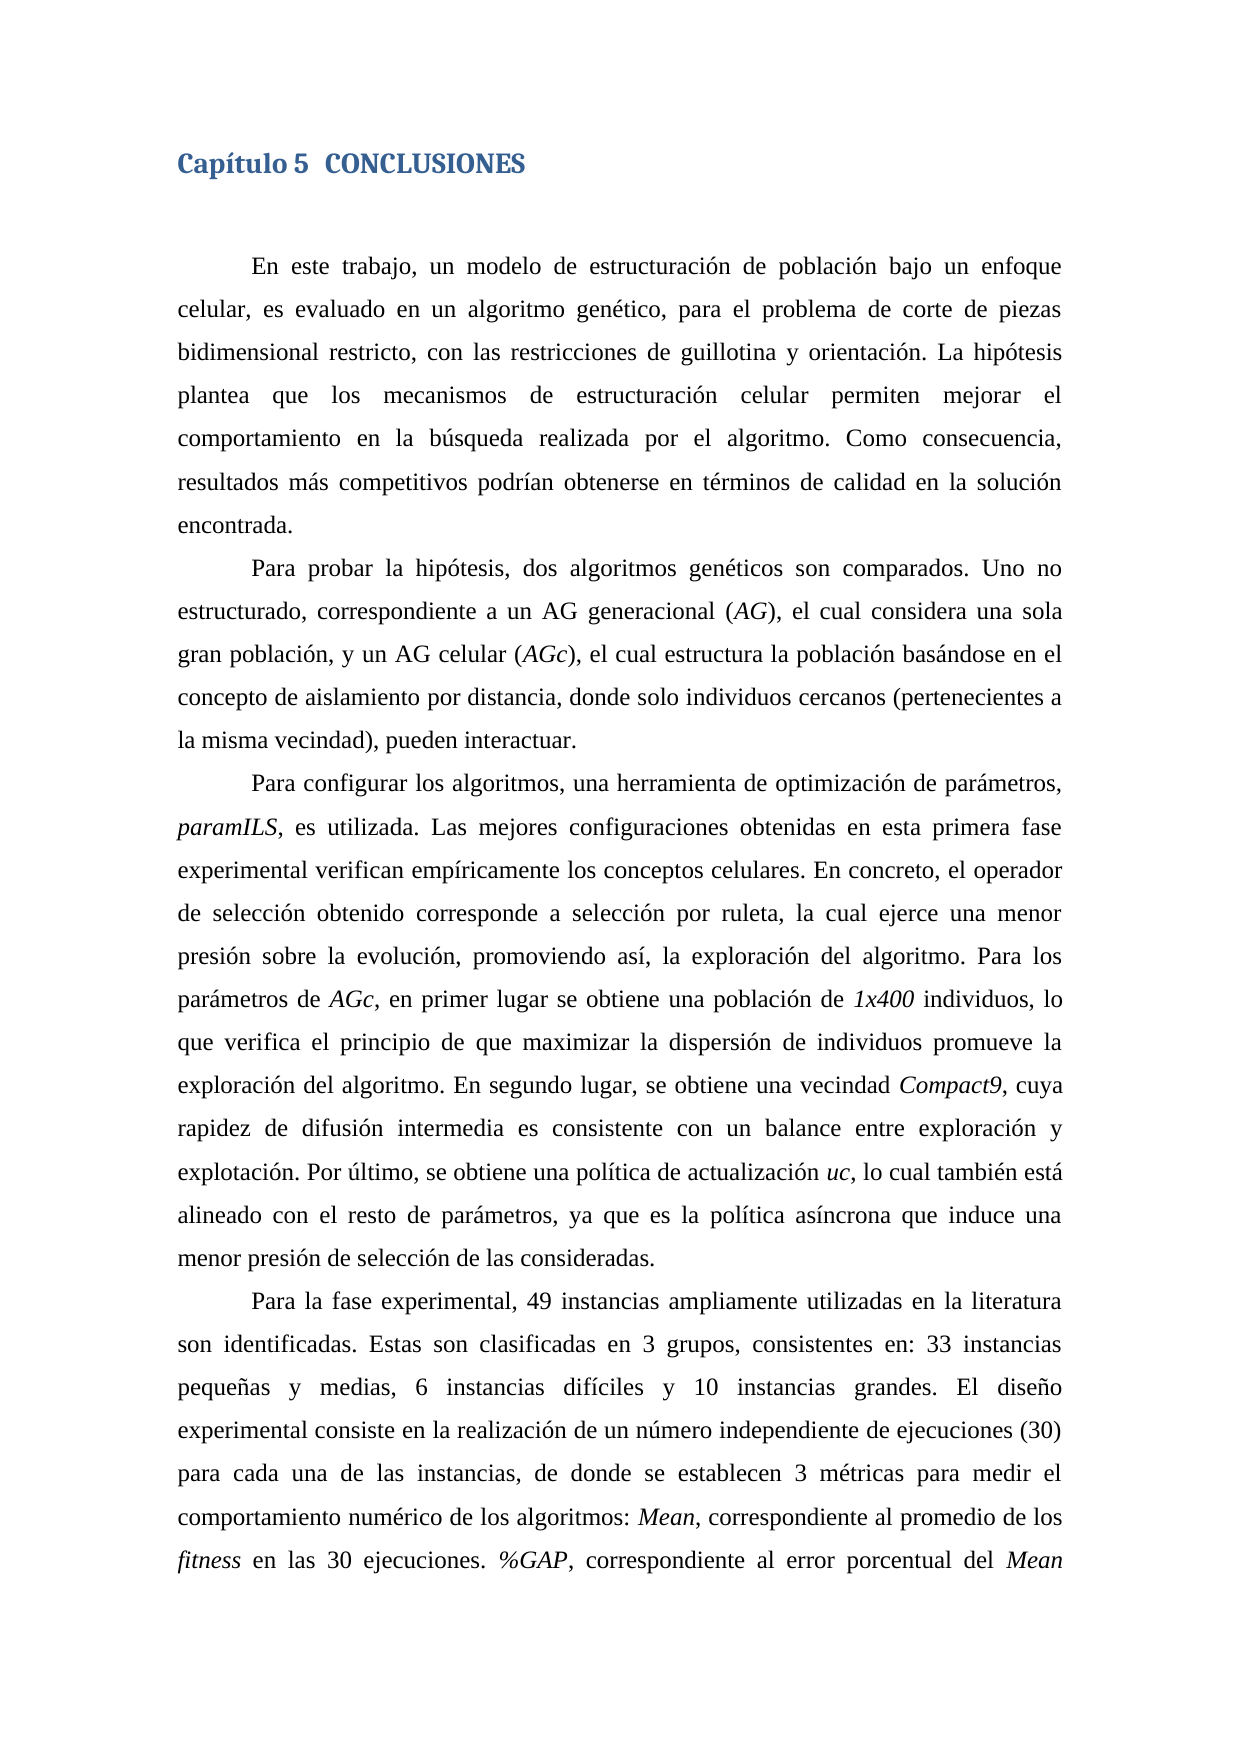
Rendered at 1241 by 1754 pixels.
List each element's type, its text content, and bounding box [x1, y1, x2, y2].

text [177, 1286, 1063, 1573]
text Para configurar los algoritmos, una herramienta de optimización de parámetros, paramILS, es utilizada. Las mejores configuraciones obtenidas en esta primera fase experimental verifican empíricamente los conceptos celulares. En concreto, el operador de selección obtenido corresponde a selección por ruleta, la cual ejerce una menor presión sobre la evolución, promoviendo así, la exploración del algoritmo. Para los parámetros de AGc, en primer lugar se obtiene una población de 1x400 individuos, lo que verifica el principio de que maximizar la dispersión de individuos promueve la exploración del algoritmo. En segundo lugar, se obtiene una vecindad Compact9, cuya rapidez de difusión intermedia es consistente con un balance entre exploración y explotación. Por último, se obtiene una política de actualización uc, lo cual también está alineado con el resto de parámetros, ya que es la política asíncrona que induce una menor presión de selección de las consideradas. [177, 768, 1063, 1272]
subtitle CONCLUSIONES [177, 148, 1063, 181]
text En este trabajo, un modelo de estructuración de población bajo un enfoque celular, es evaluado en un algoritmo genético, para el problema de corte de piezas bidimensional restricto, con las restricciones de guillotina y orientación. La hipótesis plantea que los mecanismos de estructuración celular permiten mejorar el comportamiento en la búsqueda realizada por el algoritmo. Como consecuencia, resultados más competitivos podrían obtenerse en términos de calidad en la solución encontrada. [177, 251, 1063, 538]
text Para probar la hipótesis, dos algoritmos genéticos son comparados. Uno no estructurado, correspondiente a un AG generacional (AG), el cual considera una sola gran población, y un AG celular (AGc), el cual estructura la población basándose en el concepto de aislamiento por distancia, donde solo individuos cercanos (pertenecientes a la misma vecindad), pueden interactuar. [177, 553, 1063, 754]
